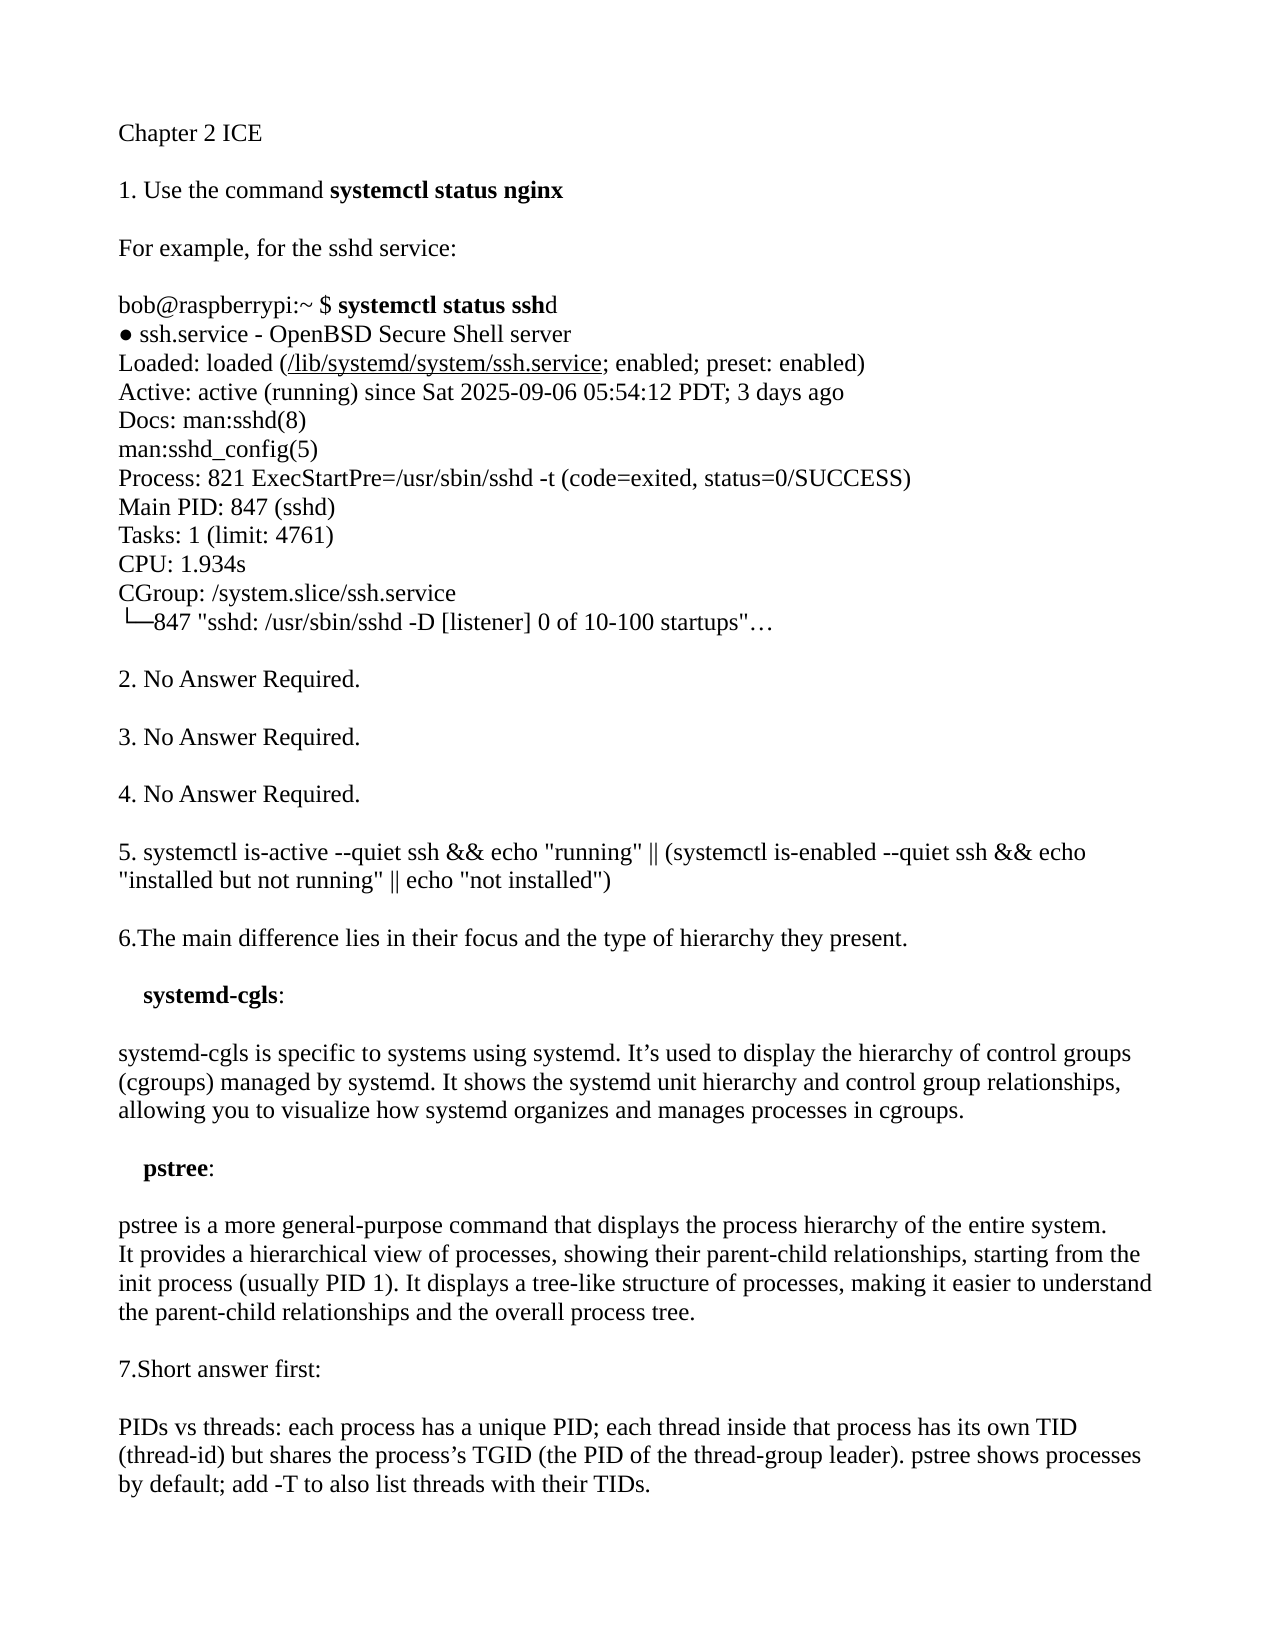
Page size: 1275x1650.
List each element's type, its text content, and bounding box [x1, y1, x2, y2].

text Chapter 2 ICE [118, 118, 1157, 147]
text Docs: man:sshd(8) [118, 406, 1157, 434]
text Process: 821 ExecStartPre=/usr/sbin/sshd -t (code=exited, status=0/SUCCESS) [118, 463, 1157, 492]
text pstree: [118, 1153, 1157, 1182]
text pstree is a more general-purpose command that displays the process hierarchy of the entire system. [118, 1211, 1157, 1239]
text 5. systemctl is-active --quiet ssh && echo "running" || (systemctl is-enabled --quiet ssh && echo "installed but not running" || echo "not installed") [118, 837, 1157, 894]
text 2. No Answer Required. [118, 664, 1157, 693]
text 1. Use the command systemctl status nginx [118, 176, 1157, 204]
text ● ssh.service - OpenBSD Secure Shell server [118, 319, 1157, 348]
text Main PID: 847 (sshd) [118, 492, 1157, 521]
text 4. No Answer Required. [118, 779, 1157, 808]
text CGroup: /system.slice/ssh.service [118, 578, 1157, 607]
text 6.The main difference lies in their focus and the type of hierarchy they present. [118, 923, 1157, 952]
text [118, 1354, 1157, 1527]
text Active: active (running) since Sat 2025-09-06 05:54:12 PDT; 3 days ago [118, 377, 1157, 406]
text bob@raspberrypi:~ $ systemctl status sshd [118, 291, 1157, 319]
text systemd-cgls is specific to systems using systemd. It’s used to display the hierarchy of control groups (cgroups) managed by systemd. It shows the systemd unit hierarchy and control group relationships, allowing you to visualize how systemd organizes and manages processes in cgroups. [118, 1038, 1157, 1124]
text systemd-cgls: [118, 981, 1157, 1009]
text Loaded: loaded (/lib/systemd/system/ssh.service; enabled; preset: enabled) [118, 348, 1157, 377]
text └─847 "sshd: /usr/sbin/sshd -D [listener] 0 of 10-100 startups"… [118, 607, 1157, 636]
text 3. No Answer Required. [118, 722, 1157, 751]
text CPU: 1.934s [118, 549, 1157, 578]
text man:sshd_config(5) [118, 434, 1157, 463]
text It provides a hierarchical view of processes, showing their parent-child relationships, starting from the init process (usually PID 1). It displays a tree-like structure of processes, making it easier to understand the parent-child relationships and the overall process tree. [118, 1239, 1157, 1326]
text Tasks: 1 (limit: 4761) [118, 521, 1157, 549]
text For example, for the sshd service: [118, 233, 1157, 262]
